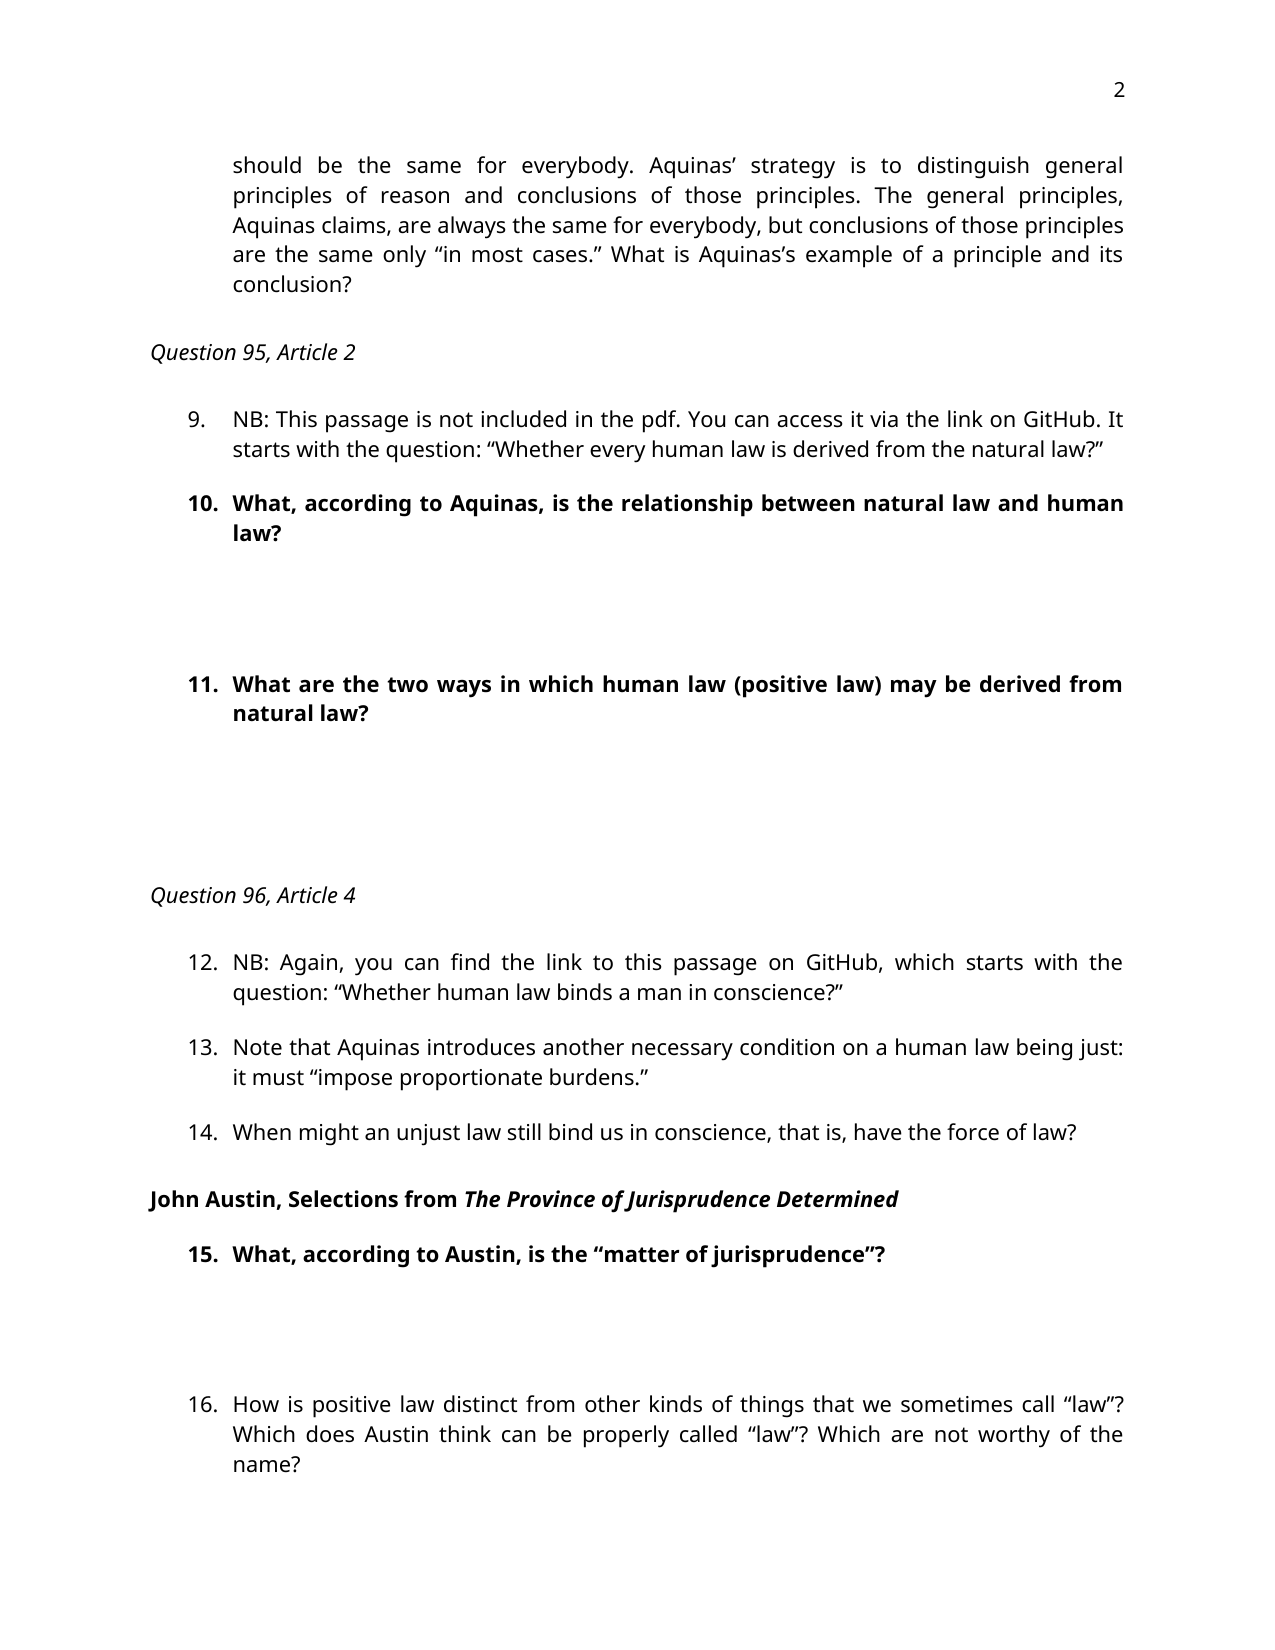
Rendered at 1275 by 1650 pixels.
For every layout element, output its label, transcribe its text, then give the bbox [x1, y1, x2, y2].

list What are the two ways in which human law (positive law) may be derived from natural law? [187, 668, 1125, 728]
list When might an unjust law still bind us in conscience, that is, have the force of law? [187, 1116, 1125, 1146]
list What, according to Austin, is the “matter of jurisprudence”? [187, 1238, 1125, 1268]
list NB: Again, you can find the link to this passage on GitHub, which starts with the question: “Whether human law binds a man in conscience?” [187, 947, 1125, 1007]
list NB: This passage is not included in the pdf. You can access it via the link on GitHub. It starts with the question: “Whether every human law is derived from the natural law?” [187, 404, 1125, 463]
list What, according to Aquinas, is the relationship between natural law and human law? [187, 488, 1125, 548]
list Note that Aquinas introduces another necessary condition on a human law being just: it must “impose proportionate burdens.” [187, 1032, 1125, 1091]
subtitle Question 95, Article 2 [150, 336, 1125, 366]
subtitle Question 96, Article 4 [150, 880, 1125, 910]
list How is positive law distinct from other kinds of things that we sometimes call “law”? Which does Austin think can be properly called “law”? Which are not worthy of the name? [187, 1389, 1125, 1478]
subtitle John Austin, Selections from The Province of Jurisprudence Determined [150, 1184, 1125, 1213]
